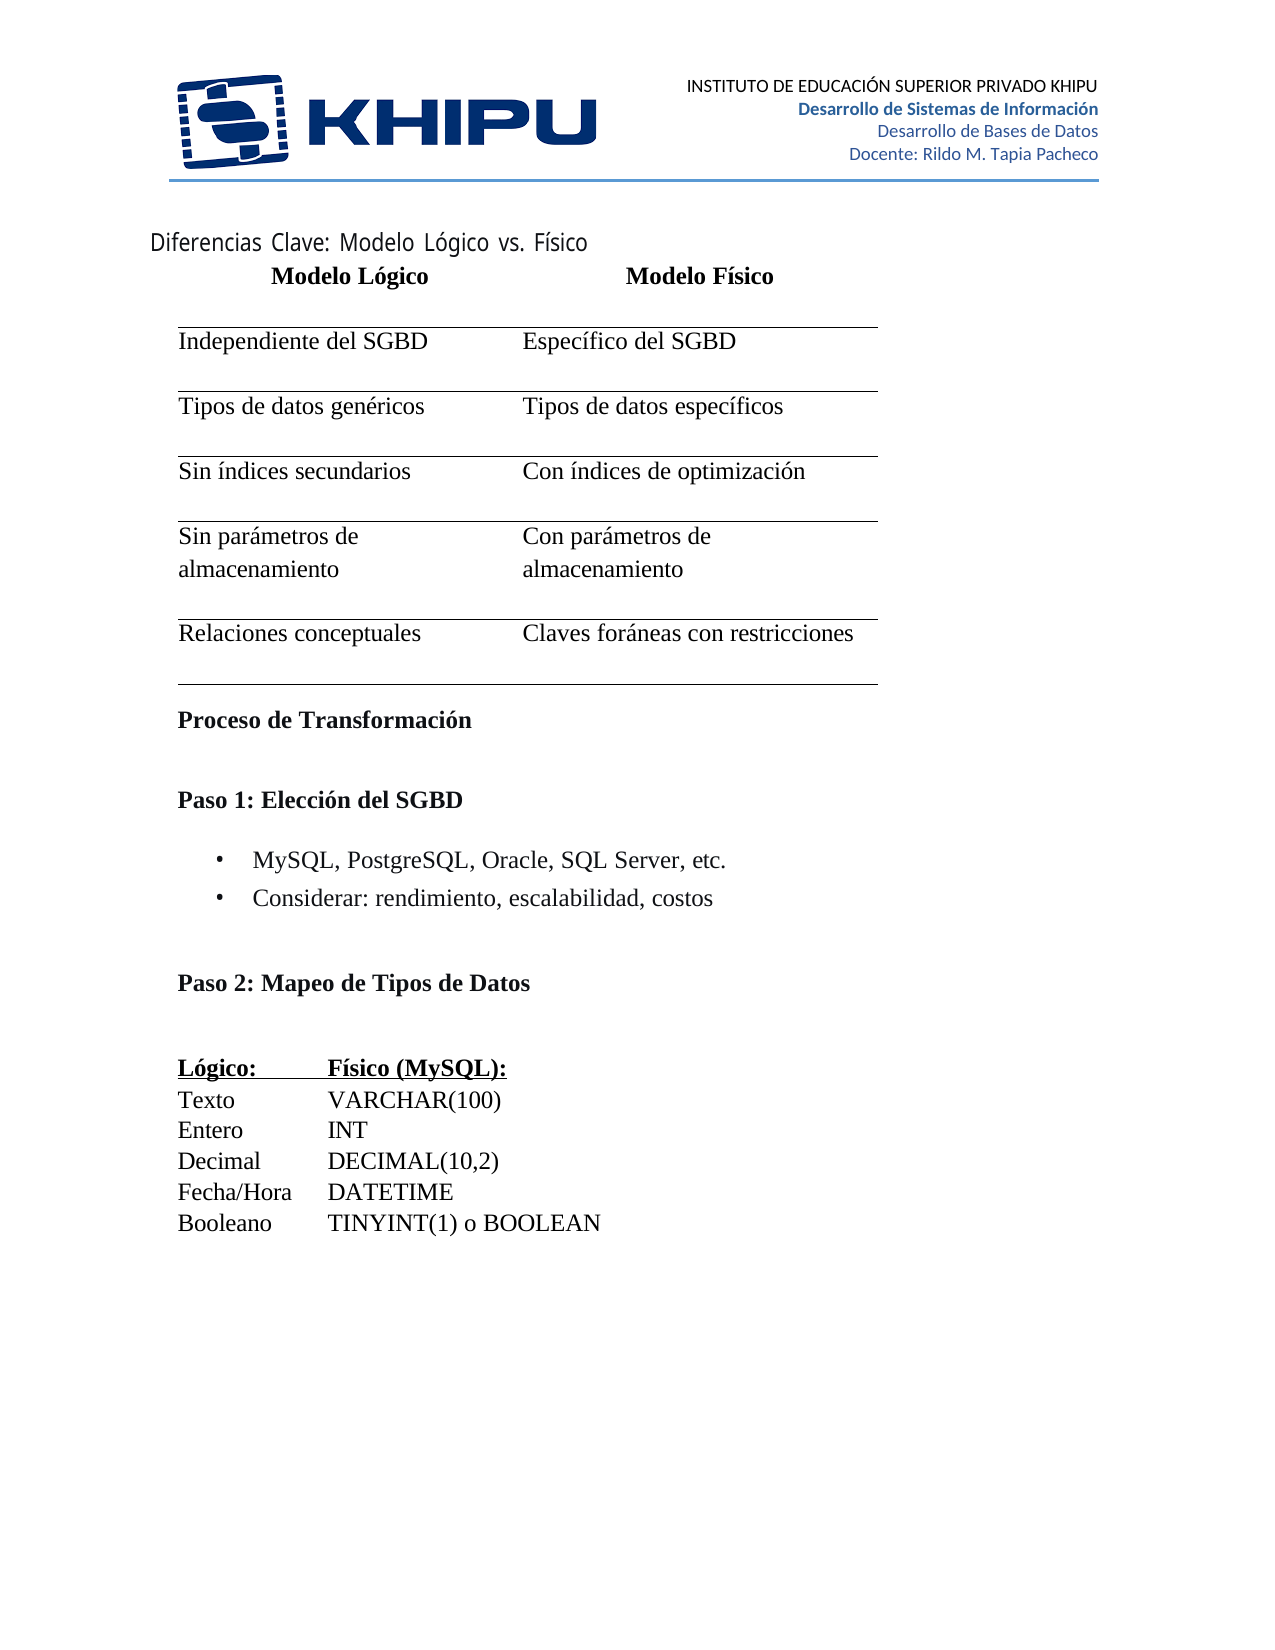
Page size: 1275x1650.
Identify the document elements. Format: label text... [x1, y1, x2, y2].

text Decimal DECIMAL(10,2) Fecha/Hora DATETIME [177, 1146, 502, 1206]
text Entero INT [177, 1115, 1125, 1144]
picture [177, 75, 597, 169]
text Diferencias Clave: Modelo Lógico vs. Físico [150, 224, 1125, 258]
text Texto VARCHAR(100) [177, 1093, 1125, 1113]
subtitle Paso 2: Mapeo de Tipos de Datos Lógico: Físico (MySQL): [177, 924, 530, 1093]
subtitle Proceso de Transformación Paso 1: Elección del SGBD [177, 653, 502, 814]
list MySQL, PostgreSQL, Oracle, SQL Server, etc. [215, 842, 1125, 876]
text Booleano TINYINT(1) o BOOLEAN [177, 1208, 1125, 1237]
list Considerar: rendimiento, escalabilidad, costos [215, 880, 1125, 914]
